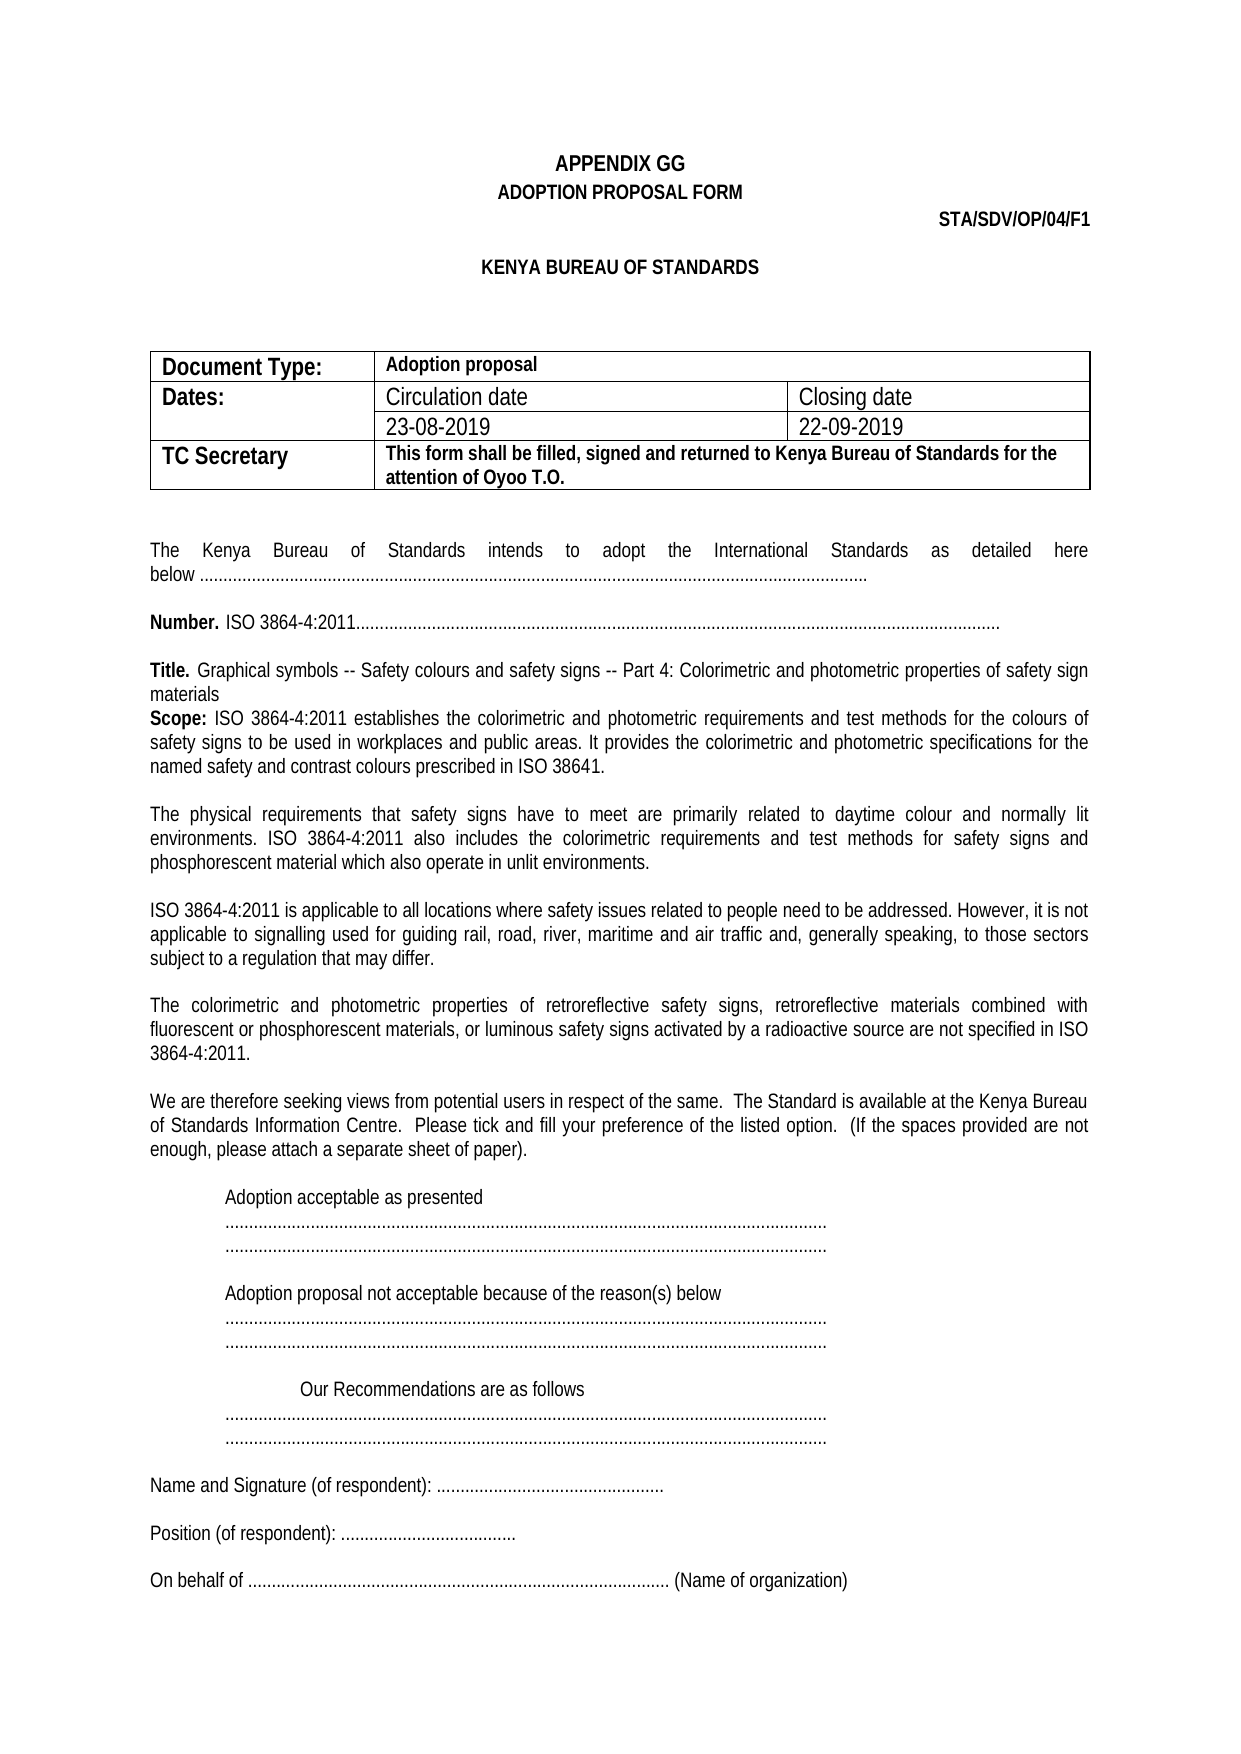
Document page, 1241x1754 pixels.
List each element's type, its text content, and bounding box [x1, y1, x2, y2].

text ............................................................................................................................... [150, 1329, 1090, 1353]
text ISO 3864-4:2011 is applicable to all locations where safety issues related to people need to be addressed. However, it is not applicable to signalling used for guiding rail, road, river, maritime and air traffic and, generally speaking, to those sectors subject to a regulation that may differ. [150, 897, 1090, 969]
text Adoption acceptable as presented [150, 1185, 1090, 1209]
table_cell TC Secretary [151, 441, 374, 489]
text The physical requirements that safety signs have to meet are primarily related to daytime colour and normally lit environments. ISO 3864-4:2011 also includes the colorimetric requirements and test methods for safety signs and phosphorescent material which also operate in unlit environments. [150, 802, 1090, 873]
text Number. ISO 3864-4:2011........................................................................................................................................ [150, 610, 1090, 634]
table_cell 23-08-2019 [375, 412, 787, 440]
text Adoption proposal not acceptable because of the reason(s) below [150, 1281, 1090, 1305]
table_header Adoption proposal [375, 352, 1089, 381]
text STA/SDV/OP/04/F1 [150, 207, 1090, 231]
text ............................................................................................................................... [150, 1305, 1090, 1329]
text The Kenya Bureau of Standards intends to adopt the International Standards as detailed here below ............................................................................................................................................. [150, 538, 1090, 586]
text ............................................................................................................................... [150, 1233, 1090, 1257]
text On behalf of ......................................................................................... (Name of organization) [150, 1568, 1090, 1592]
text Position (of respondent): ..................................... [150, 1520, 1090, 1544]
table_cell Closing date [788, 382, 1089, 411]
text ............................................................................................................................... [150, 1401, 1090, 1424]
text ............................................................................................................................... [150, 1424, 1090, 1448]
text Name and Signature (of respondent): ................................................ [150, 1472, 1090, 1496]
text KENYA BUREAU OF STANDARDS [150, 255, 1090, 279]
table_cell Circulation date [375, 382, 787, 411]
table_cell 22-09-2019 [788, 412, 1089, 440]
text The colorimetric and photometric properties of retroreflective safety signs, retroreflective materials combined with fluorescent or phosphorescent materials, or luminous safety signs activated by a radioactive source are not specified in ISO 3864-4:2011. [150, 993, 1090, 1065]
table_header Document Type: [151, 352, 374, 381]
table_cell Dates: [151, 382, 374, 440]
table_cell This form shall be filled, signed and returned to Kenya Bureau of Standards for the attention of Oyoo T.O. [375, 441, 1089, 489]
text We are therefore seeking views from potential users in respect of the same. The Standard is available at the Kenya Bureau of Standards Information Centre. Please tick and fill your preference of the listed option. (If the spaces provided are not enough, please attach a separate sheet of paper). [150, 1089, 1090, 1161]
text Title. Graphical symbols -- Safety colours and safety signs -- Part 4: Colorimetric and photometric properties of safety sign materials [150, 658, 1090, 706]
list APPENDIX GG ADOPTION PROPOSAL FORM [150, 150, 1090, 204]
text Our Recommendations are as follows [150, 1377, 1090, 1401]
text Scope: ISO 3864-4:2011 establishes the colorimetric and photometric requirements and test methods for the colours of safety signs to be used in workplaces and public areas. It provides the colorimetric and photometric specifications for the named safety and contrast colours prescribed in ISO 3864­1. [150, 706, 1090, 778]
text ............................................................................................................................... [150, 1209, 1090, 1233]
